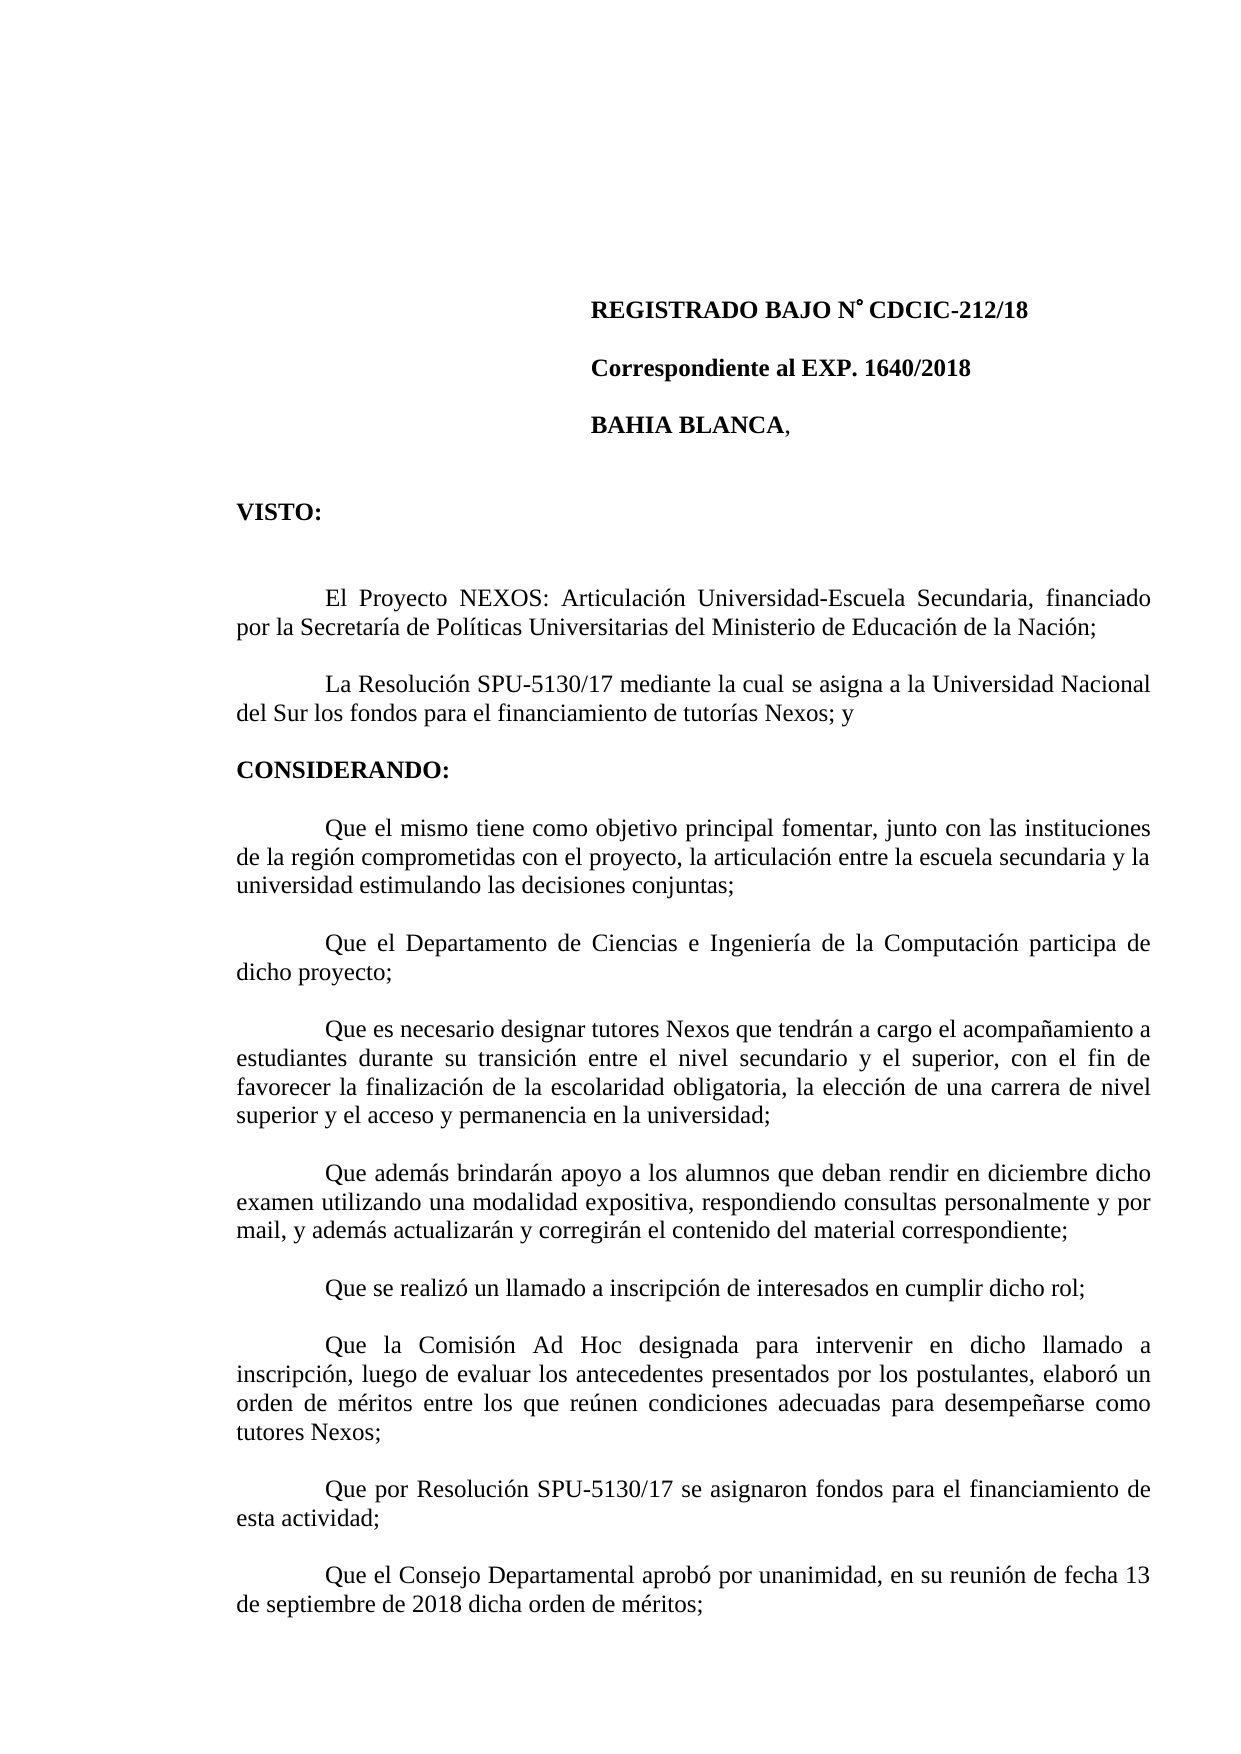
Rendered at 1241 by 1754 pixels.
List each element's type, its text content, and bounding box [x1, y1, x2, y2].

text Que el Departamento de Ciencias e Ingeniería de la Computación participa de dicho proyecto; [236, 928, 1152, 985]
text Que el mismo tiene como objetivo principal fomentar, junto con las instituciones de la región comprometidas con el proyecto, la articulación entre la escuela secundaria y la universidad estimulando las decisiones conjuntas; [236, 813, 1152, 899]
text La Resolución SPU-5130/17 mediante la cual se asigna a la Universidad Nacional del Sur los fondos para el financiamiento de tutorías Nexos; y [236, 669, 1152, 727]
text BAHIA BLANCA, [236, 410, 1152, 439]
text Correspondiente al EXP. 1640/2018 [236, 353, 1152, 382]
text Que por Resolución SPU-5130/17 se asignaron fondos para el financiamiento de esta actividad; [236, 1474, 1152, 1532]
text Que además brindarán apoyo a los alumnos que deban rendir en diciembre dicho examen utilizando una modalidad expositiva, respondiendo consultas personalmente y por mail, y además actualizarán y corregirán el contenido del material correspondiente; [236, 1158, 1152, 1244]
text Que el Consejo Departamental aprobó por unanimidad, en su reunión de fecha 13 de septiembre de 2018 dicha orden de méritos; [236, 1560, 1152, 1618]
text CONSIDERANDO: [236, 755, 1152, 784]
text Que es necesario designar tutores Nexos que tendrán a cargo el acompañamiento a estudiantes durante su transición entre el nivel secundario y el superior, con el fin de favorecer la finalización de la escolaridad obligatoria, la elección de una carrera de nivel superior y el acceso y permanencia en la universidad; [236, 1014, 1152, 1129]
text VISTO: [236, 497, 1152, 525]
text Que la Comisión Ad Hoc designada para intervenir en dicho llamado a inscripción, luego de evaluar los antecedentes presentados por los postulantes, elaboró un orden de méritos entre los que reúnen condiciones adecuadas para desempeñarse como tutores Nexos; [236, 1330, 1152, 1445]
text Que se realizó un llamado a inscripción de interesados en cumplir dicho rol; [236, 1273, 1152, 1302]
text El Proyecto NEXOS: Articulación Universidad-Escuela Secundaria, financiado por la Secretaría de Políticas Universitarias del Ministerio de Educación de la Nación; [236, 583, 1152, 640]
text REGISTRADO BAJO N CDCIC-212/18 [236, 295, 1152, 324]
